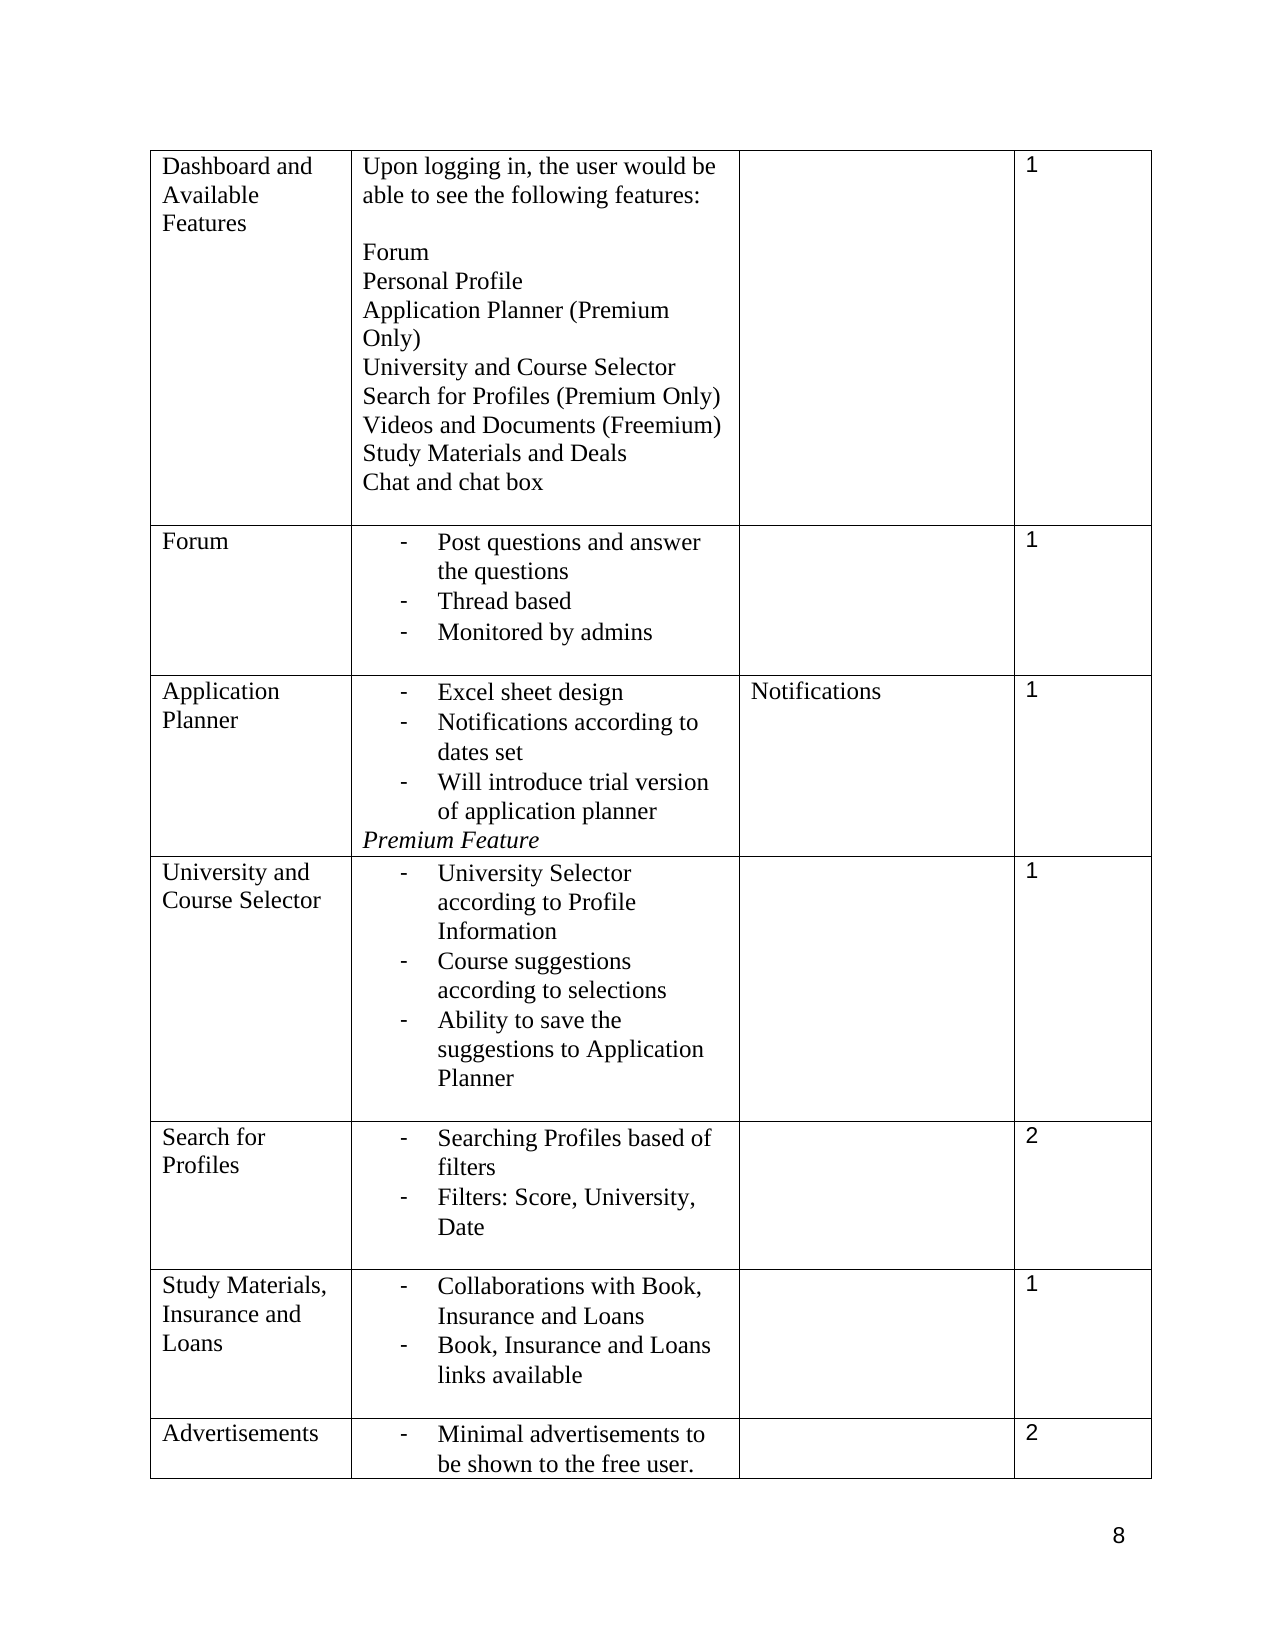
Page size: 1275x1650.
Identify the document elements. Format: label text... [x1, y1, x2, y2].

table_cell 1 [1015, 1270, 1151, 1417]
table_cell Search for Profiles [151, 1122, 351, 1269]
table_cell 1 [1015, 526, 1151, 675]
table_cell [740, 1270, 1014, 1417]
table_cell Excel sheet design Notifications according to dates set Will introduce trial version of application planner Premium Feature [352, 676, 739, 856]
table_cell 1 [1015, 151, 1151, 525]
table_cell [740, 1419, 1014, 1478]
table_cell Upon logging in, the user would be able to see the following features: Forum Personal Profile Application Planner (Premium Only) University and Course Selector Search for Profiles (Premium Only) Videos and Documents (Freemium) Study Materials and Deals Chat and chat box [352, 151, 739, 525]
table_cell University and Course Selector [151, 857, 351, 1121]
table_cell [352, 1419, 739, 1478]
table_cell [740, 526, 1014, 675]
table_cell Collaborations with Book, Insurance and Loans Book, Insurance and Loans links available [352, 1270, 739, 1417]
table_cell Study Materials, Insurance and Loans [151, 1270, 351, 1417]
table_cell 1 [1015, 857, 1151, 1121]
table_cell Application Planner [151, 676, 351, 856]
table_cell University Selector according to Profile Information Course suggestions according to selections Ability to save the suggestions to Application Planner [352, 857, 739, 1121]
table_cell Advertisements [151, 1419, 351, 1478]
table_cell Notifications [740, 676, 1014, 856]
table_cell [740, 857, 1014, 1121]
table_cell [740, 1122, 1014, 1269]
table_cell Forum [151, 526, 351, 675]
table_cell Dashboard and Available Features [151, 151, 351, 525]
table_cell 2 [1015, 1122, 1151, 1269]
table_cell Post questions and answer the questions Thread based Monitored by admins [352, 526, 739, 675]
table_cell 2 [1015, 1419, 1151, 1478]
table_cell [740, 151, 1014, 525]
table_cell 1 [1015, 676, 1151, 856]
table_cell Searching Profiles based of filters Filters: Score, University, Date [352, 1122, 739, 1269]
